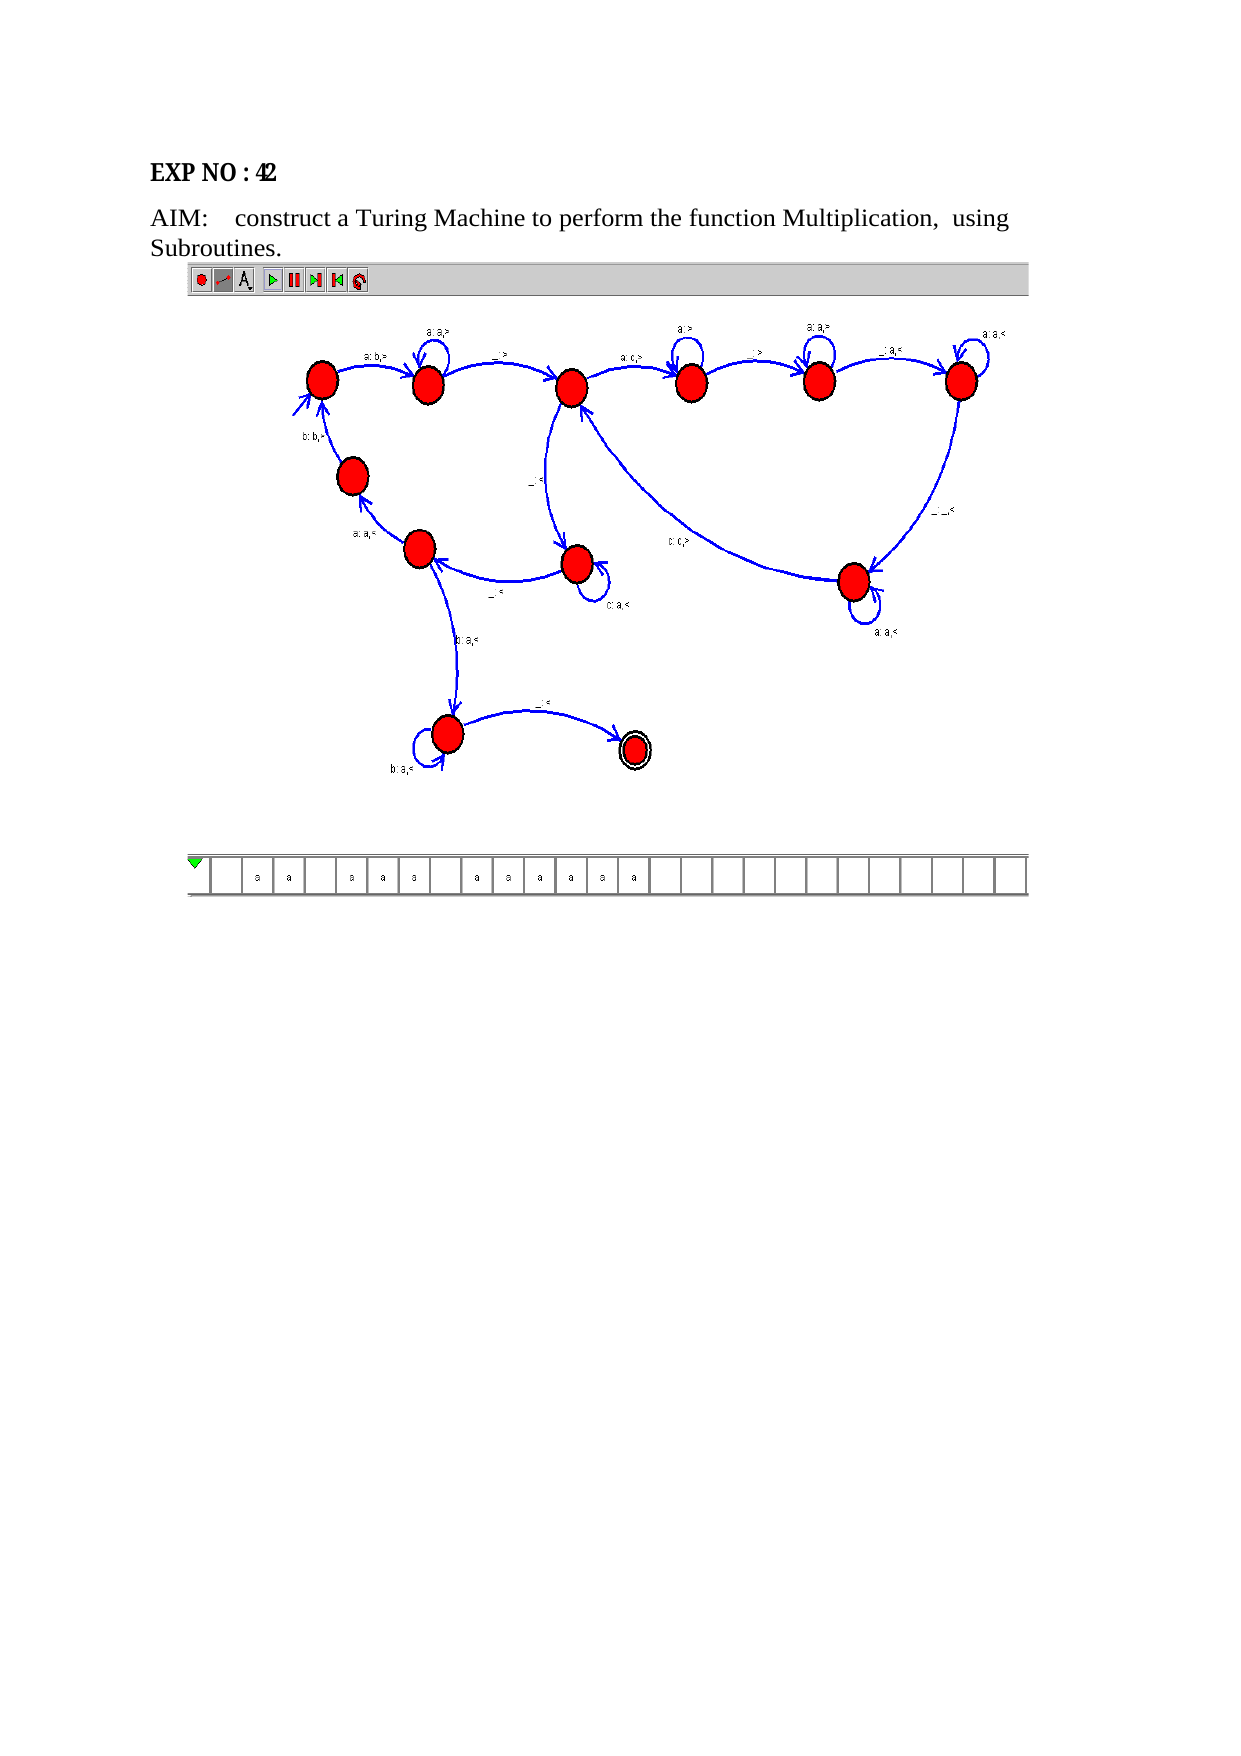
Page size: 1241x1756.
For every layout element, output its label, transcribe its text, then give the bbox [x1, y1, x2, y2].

text AIM: construct a Turing Machine to perform the function Multiplication, using Subroutines. [150, 203, 1021, 262]
text EXP NO : 42 [150, 155, 308, 189]
picture [187, 262, 1029, 897]
